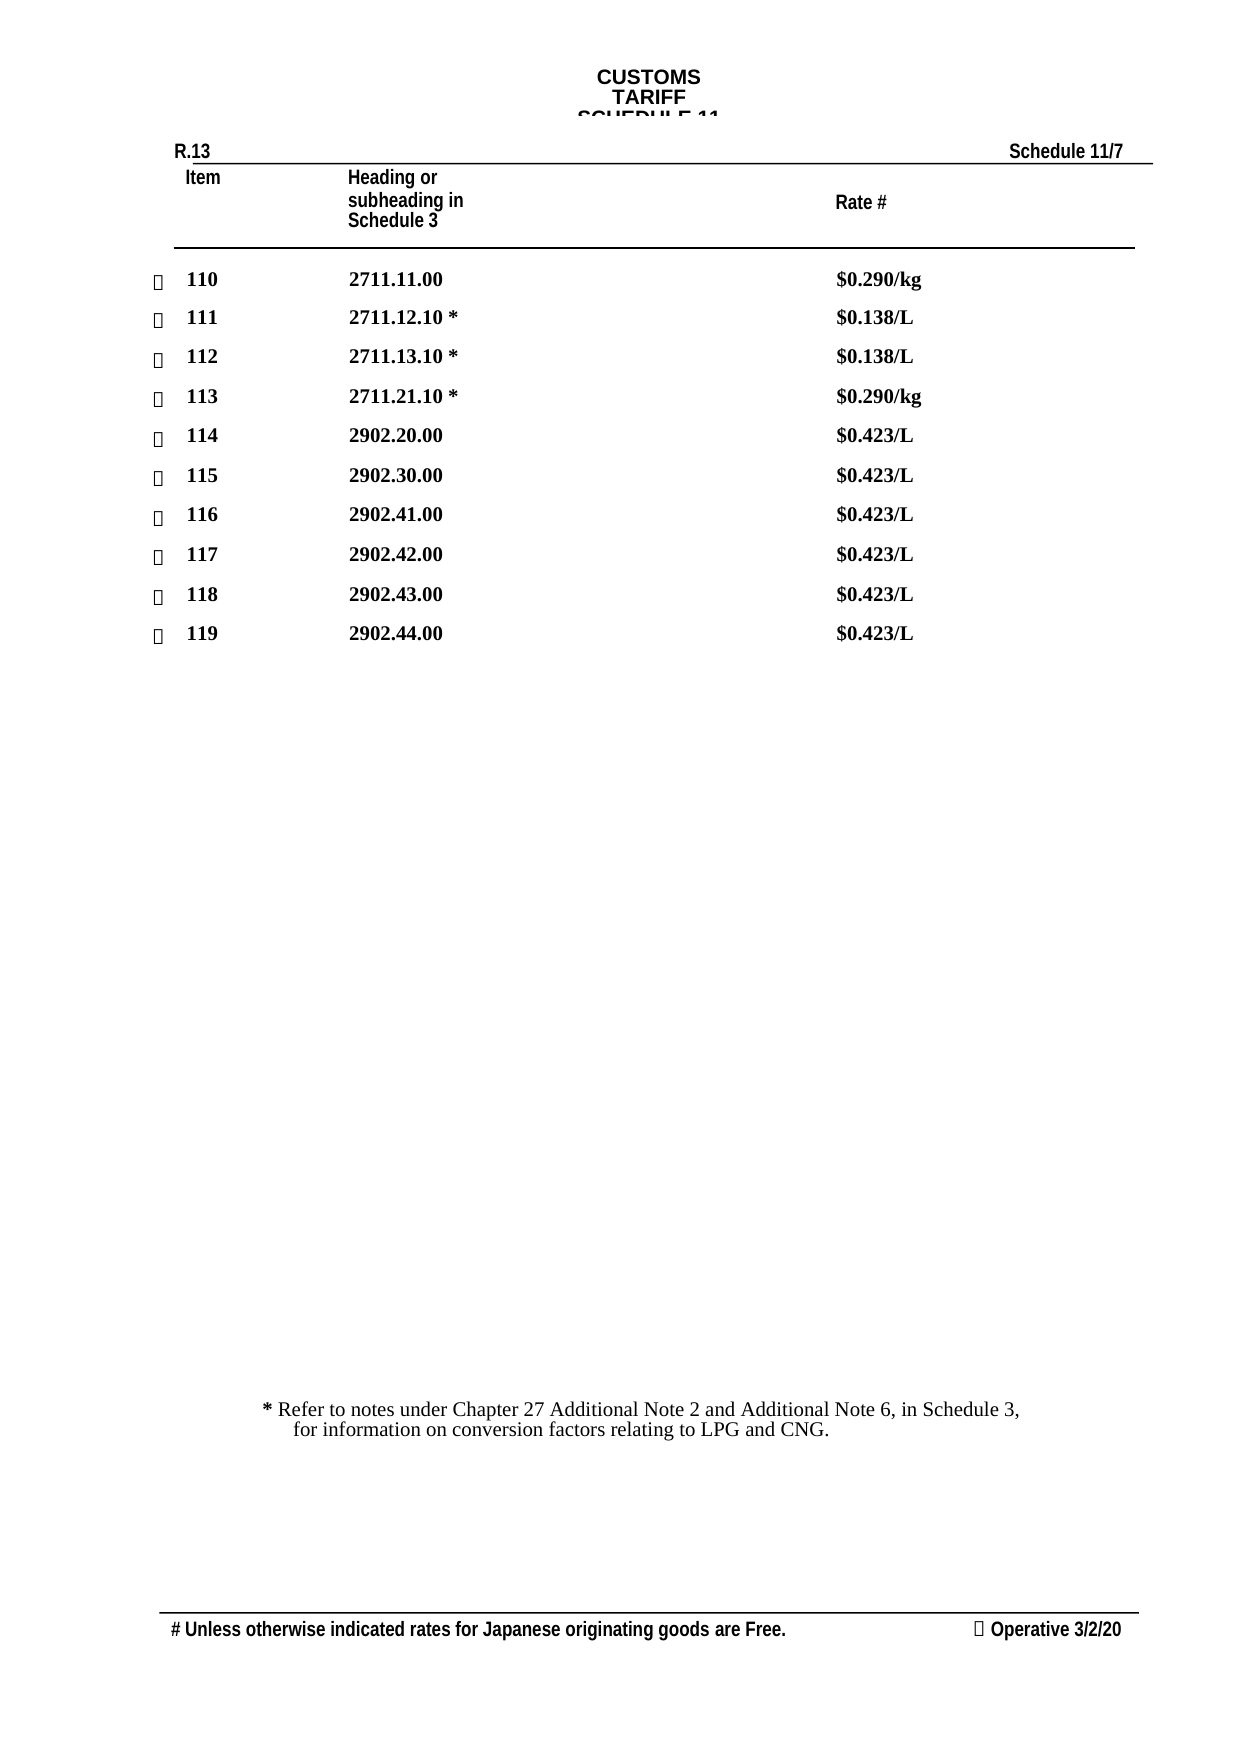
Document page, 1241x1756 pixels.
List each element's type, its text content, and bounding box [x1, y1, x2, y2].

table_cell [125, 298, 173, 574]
text Item Heading or [185, 167, 1240, 188]
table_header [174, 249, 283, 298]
text # Unless otherwise indicated rates for Japanese originating goods are Free.  Operative 3/2/20 [171, 1609, 1240, 1643]
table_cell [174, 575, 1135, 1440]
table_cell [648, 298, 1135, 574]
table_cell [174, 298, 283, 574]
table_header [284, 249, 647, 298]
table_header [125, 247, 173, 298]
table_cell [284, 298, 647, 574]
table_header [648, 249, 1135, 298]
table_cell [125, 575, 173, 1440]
text Rate # [833, 191, 888, 214]
text subheading in Schedule 3 [348, 191, 466, 232]
list Schedule 11/7 [174, 139, 1240, 163]
